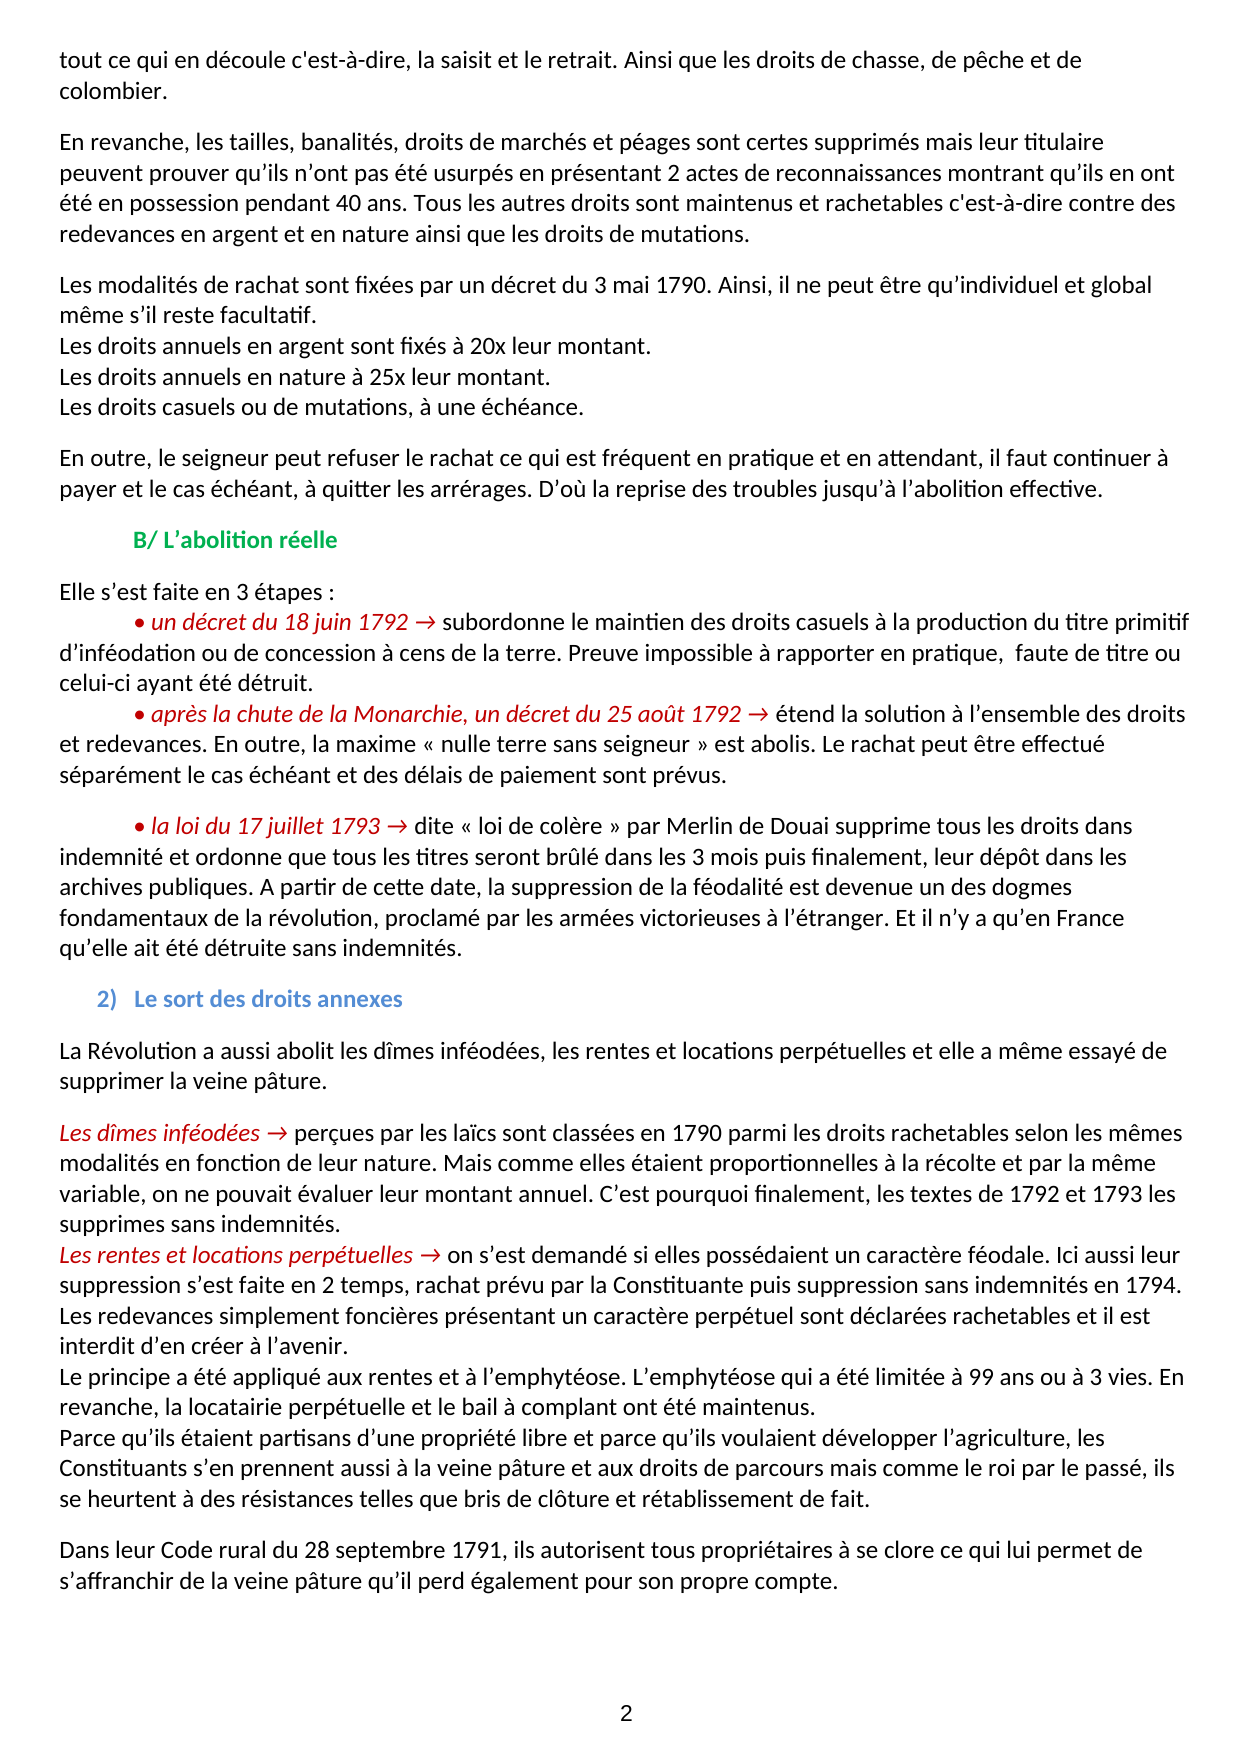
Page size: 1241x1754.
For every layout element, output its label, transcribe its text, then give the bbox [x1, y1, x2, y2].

list Le sort des droits annexes [97, 984, 1193, 1014]
text Dans leur Code rural du 28 septembre 1791, ils autorisent tous propriétaires à se clore ce qui lui permet de s’affranchir de la veine pâture qu’il perd également pour son propre compte. [59, 1534, 1193, 1596]
text Les modalités de rachat sont fixées par un décret du 3 mai 1790. Ainsi, il ne peut être qu’individuel et global même s’il reste facultatif. Les droits annuels en argent sont fixés à 20x leur montant. Les droits annuels en nature à 25x leur montant. Les droits casuels ou de mutations, à une échéance. [59, 269, 1193, 422]
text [59, 44, 1193, 105]
text B/ L’abolition réelle [133, 524, 1193, 555]
text La Révolution a aussi abolit les dîmes inféodées, les rentes et locations perpétuelles et elle a même essayé de supprimer la veine pâture. [59, 1035, 1193, 1096]
text En revanche, les tailles, banalités, droits de marchés et péages sont certes supprimés mais leur titulaire peuvent prouver qu’ils n’ont pas été usurpés en présentant 2 actes de reconnaissances montrant qu’ils en ont été en possession pendant 40 ans. Tous les autres droits sont maintenus et rachetables c'est-à-dire contre des redevances en argent et en nature ainsi que les droits de mutations. [59, 126, 1193, 248]
text Elle s’est faite en 3 étapes : • un décret du 18 juin 1792 → subordonne le maintien des droits casuels à la production du titre primitif d’inféodation ou de concession à cens de la terre. Preuve impossible à rapporter en pratique, faute de titre ou celui-ci ayant été détruit. • après la chute de la Monarchie, un décret du 25 août 1792 → étend la solution à l’ensemble des droits et redevances. En outre, la maxime « nulle terre sans seigneur » est abolis. Le rachat peut être effectué séparément le cas échéant et des délais de paiement sont prévus. [59, 576, 1193, 789]
text Les dîmes inféodées → perçues par les laïcs sont classées en 1790 parmi les droits rachetables selon les mêmes modalités en fonction de leur nature. Mais comme elles étaient proportionnelles à la récolte et par la même variable, on ne pouvait évaluer leur montant annuel. C’est pourquoi finalement, les textes de 1792 et 1793 les supprimes sans indemnités. Les rentes et locations perpétuelles → on s’est demandé si elles possédaient un caractère féodale. Ici aussi leur suppression s’est faite en 2 temps, rachat prévu par la Constituante puis suppression sans indemnités en 1794. Les redevances simplement foncières présentant un caractère perpétuel sont déclarées rachetables et il est interdit d’en créer à l’avenir. Le principe a été appliqué aux rentes et à l’emphytéose. L’emphytéose qui a été limitée à 99 ans ou à 3 vies. En revanche, la locatairie perpétuelle et le bail à complant ont été maintenus. Parce qu’ils étaient partisans d’une propriété libre et parce qu’ils voulaient développer l’agriculture, les Constituants s’en prennent aussi à la veine pâture et aux droits de parcours mais comme le roi par le passé, ils se heurtent à des résistances telles que bris de clôture et rétablissement de fait. [59, 1117, 1193, 1514]
text • la loi du 17 juillet 1793 → dite « loi de colère » par Merlin de Douai supprime tous les droits dans indemnité et ordonne que tous les titres seront brûlé dans les 3 mois puis finalement, leur dépôt dans les archives publiques. A partir de cette date, la suppression de la féodalité est devenue un des dogmes fondamentaux de la révolution, proclamé par les armées victorieuses à l’étranger. Et il n’y a qu’en France qu’elle ait été détruite sans indemnités. [59, 810, 1193, 963]
text En outre, le seigneur peut refuser le rachat ce qui est fréquent en pratique et en attendant, il faut continuer à payer et le cas échéant, à quitter les arrérages. D’où la reprise des troubles jusqu’à l’abolition effective. [59, 442, 1193, 503]
